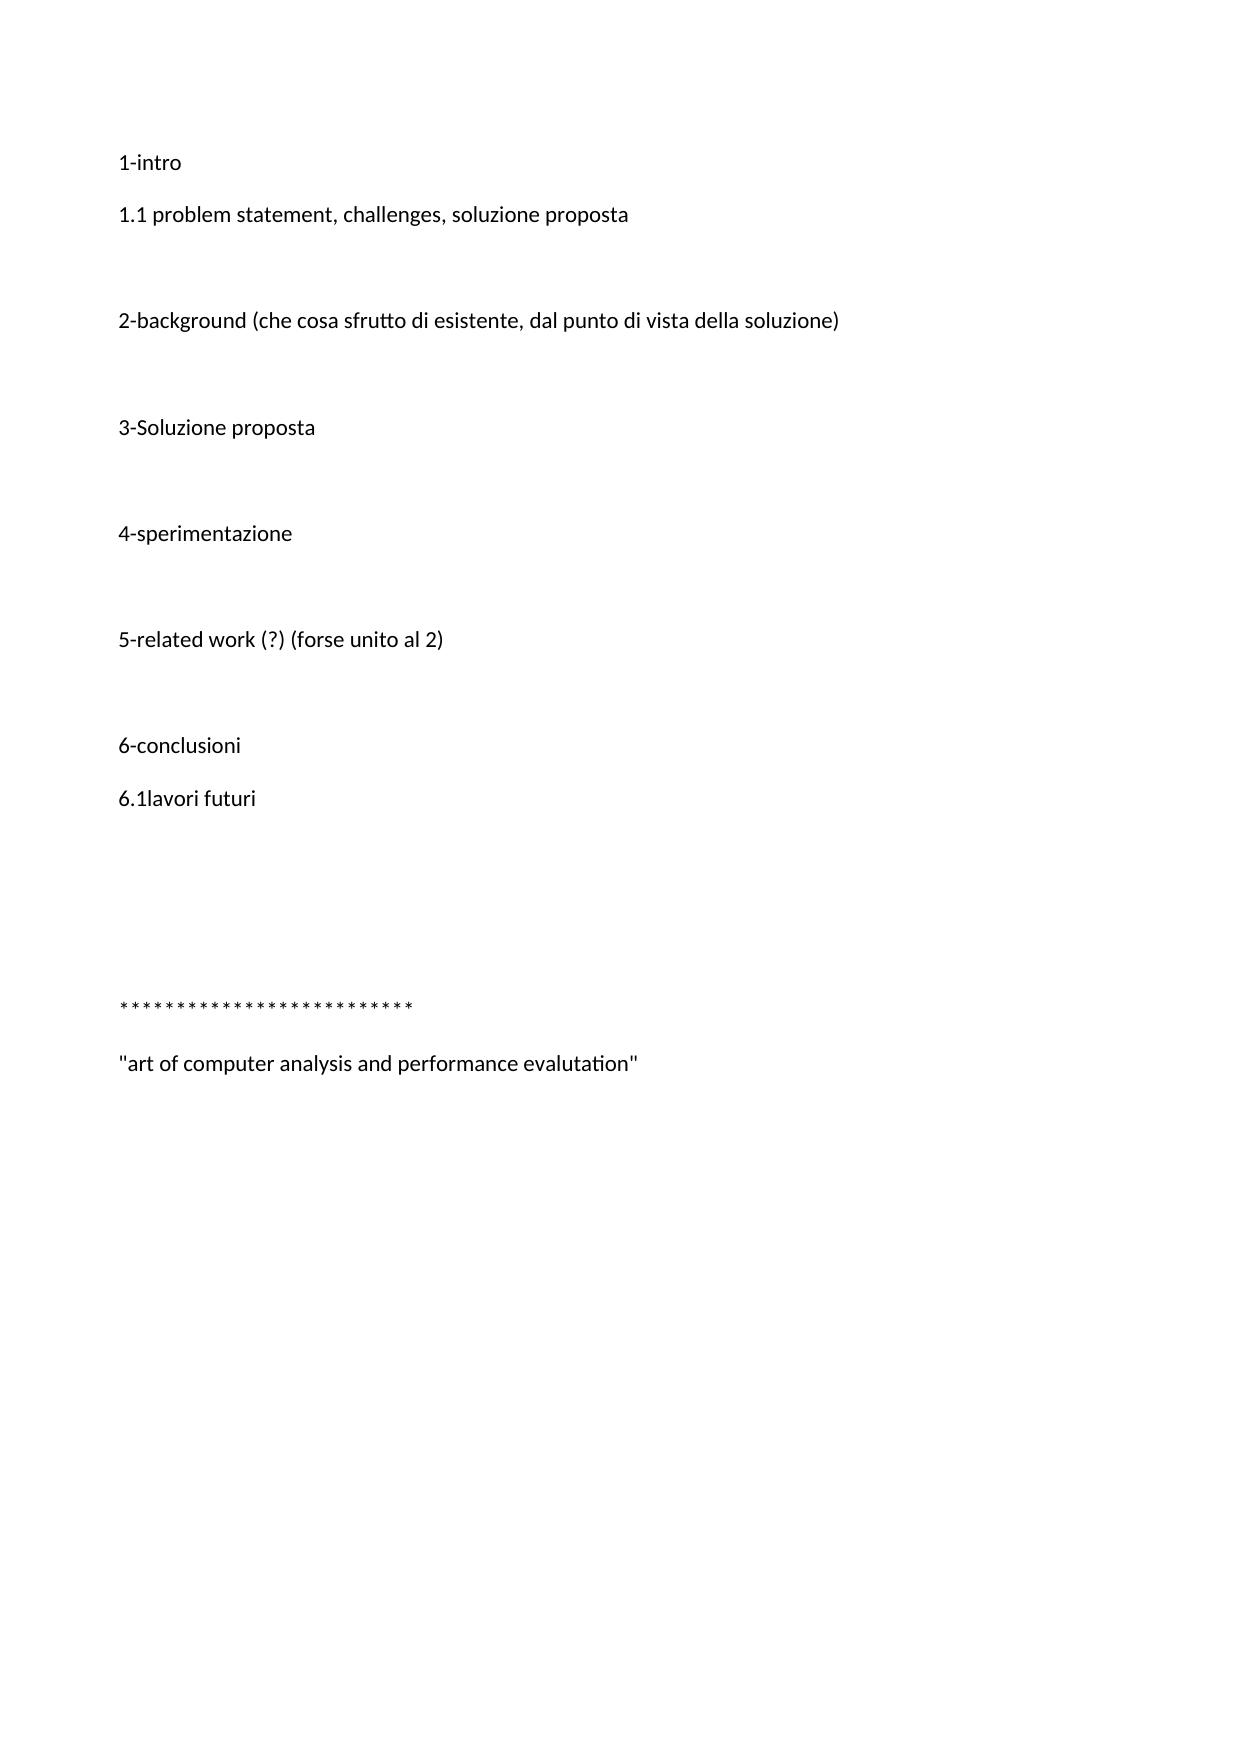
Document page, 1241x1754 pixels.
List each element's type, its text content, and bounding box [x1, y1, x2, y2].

text "art of computer analysis and performance evalutation" [118, 1049, 1122, 1077]
text 2-background (che cosa sfrutto di esistente, dal punto di vista della soluzione) [118, 307, 1122, 335]
text 6.1lavori futuri [118, 784, 1122, 812]
text ************************** [118, 996, 1122, 1024]
text 1.1 problem statement, challenges, soluzione proposta [118, 201, 1122, 229]
text 1-intro [118, 148, 1122, 176]
text 5-related work (?) (forse unito al 2) [118, 625, 1122, 653]
text 3-Soluzione proposta [118, 413, 1122, 441]
text 6-conclusioni [118, 731, 1122, 759]
text 4-sperimentazione [118, 519, 1122, 547]
